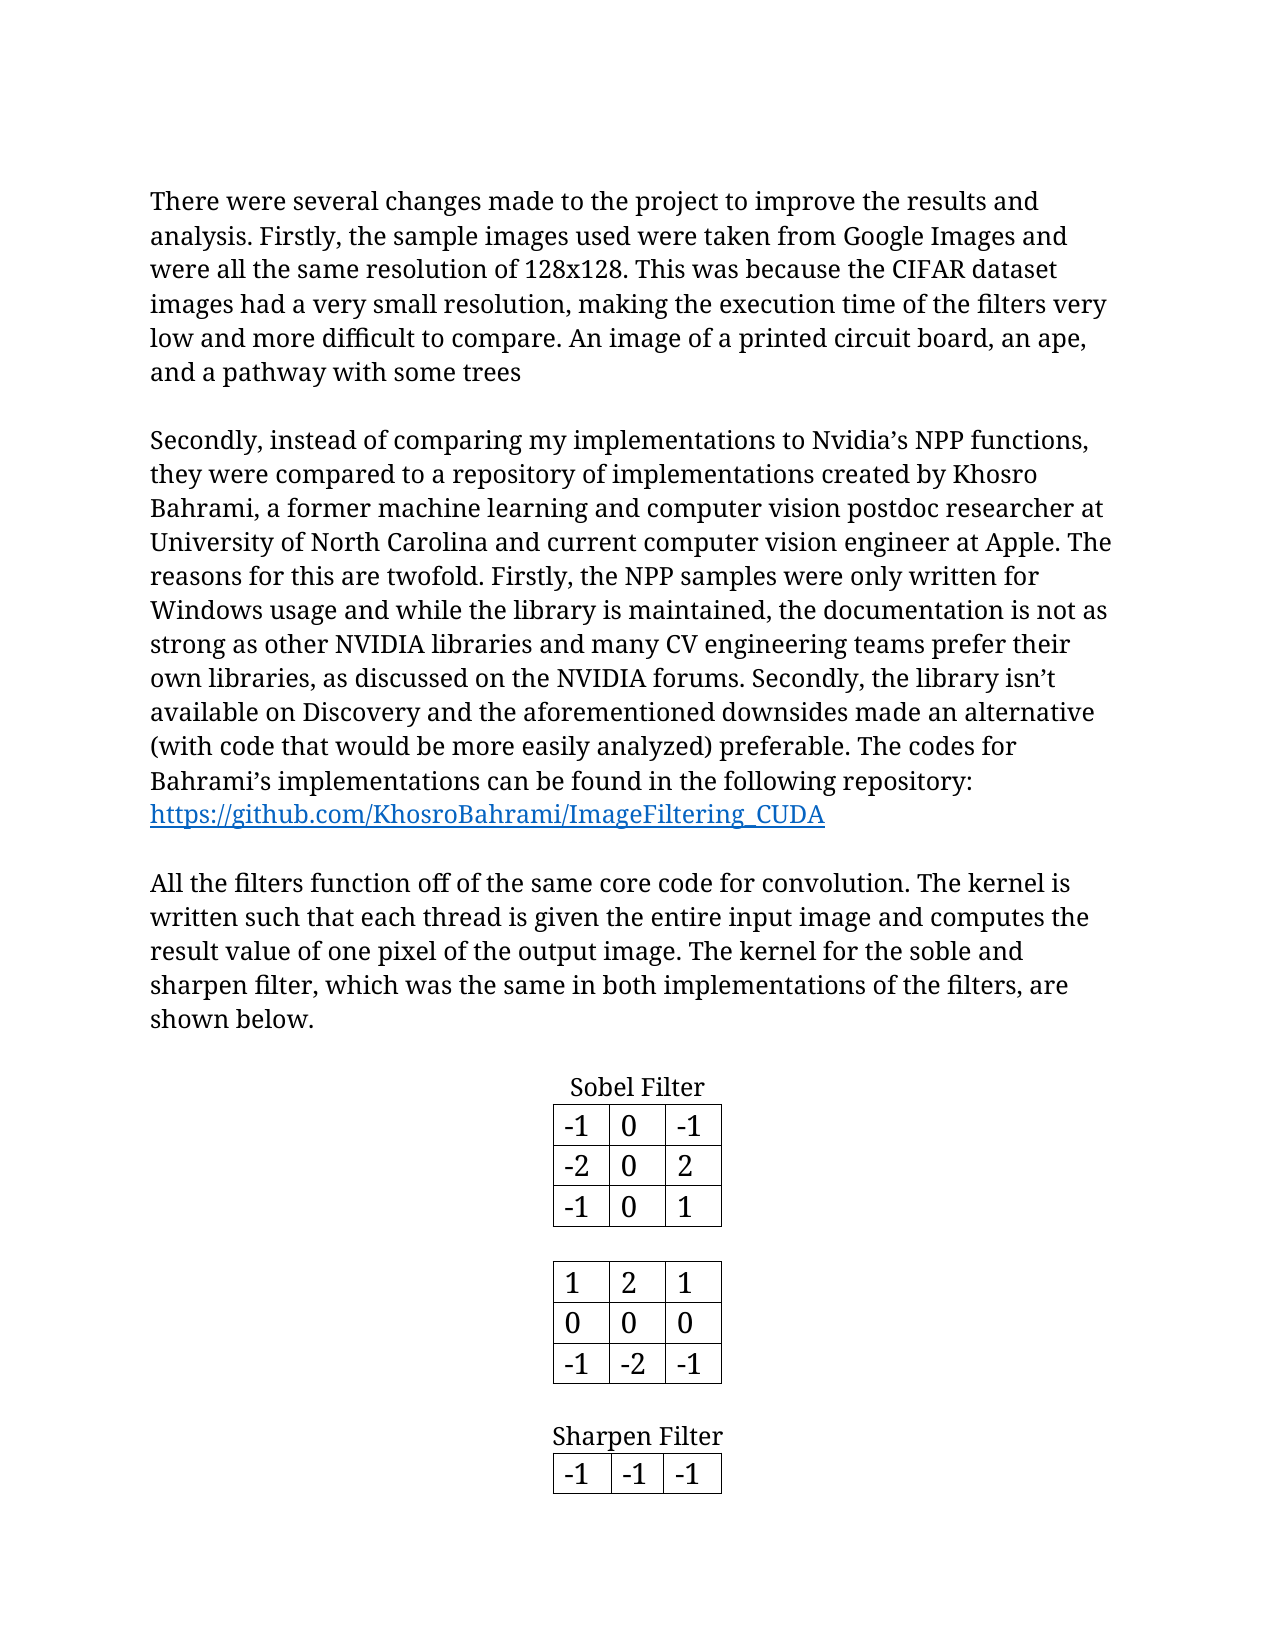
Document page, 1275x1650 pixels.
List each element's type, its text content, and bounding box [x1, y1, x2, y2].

table_cell 1 [666, 1186, 721, 1226]
table_header -1 [554, 1454, 611, 1493]
table_cell -1 [666, 1344, 721, 1383]
table_header 0 [610, 1105, 665, 1144]
text Sobel Filter [150, 1070, 1125, 1104]
text Secondly, instead of comparing my implementations to Nvidia’s NPP functions, they were compared to a repository of implementations created by Khosro Bahrami, a former machine learning and computer vision postdoc researcher at University of North Carolina and current computer vision engineer at Apple. The reasons for this are twofold. Firstly, the NPP samples were only written for Windows usage and while the library is maintained, the documentation is not as strong as other NVIDIA libraries and many CV engineering teams prefer their own libraries, as discussed on the NVIDIA forums. Secondly, the library isn’t available on Discovery and the aforementioned downsides made an alternative (with code that would be more easily analyzed) preferable. The codes for Bahrami’s implementations can be found in the following repository: [150, 422, 1125, 797]
text All the filters function off of the same core code for convolution. The kernel is written such that each thread is given the entire input image and computes the result value of one pixel of the output image. The kernel for the soble and sharpen filter, which was the same in both implementations of the filters, are shown below. [150, 865, 1125, 1036]
table_header -1 [664, 1454, 721, 1493]
table_header -1 [554, 1105, 609, 1144]
table_cell 0 [610, 1146, 665, 1185]
table_cell -2 [610, 1344, 665, 1383]
text https://github.com/KhosroBahrami/ImageFiltering_CUDA [150, 797, 1125, 831]
table_header -1 [612, 1454, 663, 1493]
table_cell 0 [554, 1303, 609, 1342]
table_cell 0 [666, 1303, 721, 1342]
table_cell 0 [610, 1303, 665, 1342]
table_cell -1 [554, 1186, 609, 1226]
table_header -1 [666, 1105, 721, 1144]
table_header 2 [610, 1262, 665, 1302]
table_cell -1 [554, 1344, 609, 1383]
table_cell -2 [554, 1146, 609, 1185]
text Sharpen Filter [150, 1418, 1125, 1452]
table_header 1 [554, 1262, 609, 1302]
table_cell 2 [666, 1146, 721, 1185]
table_cell 0 [610, 1186, 665, 1226]
table_header 1 [666, 1262, 721, 1302]
text There were several changes made to the project to improve the results and analysis. Firstly, the sample images used were taken from Google Images and were all the same resolution of 128x128. This was because the CIFAR dataset images had a very small resolution, making the execution time of the filters very low and more difficult to compare. An image of a printed circuit board, an ape, and a pathway with some trees [150, 184, 1125, 388]
